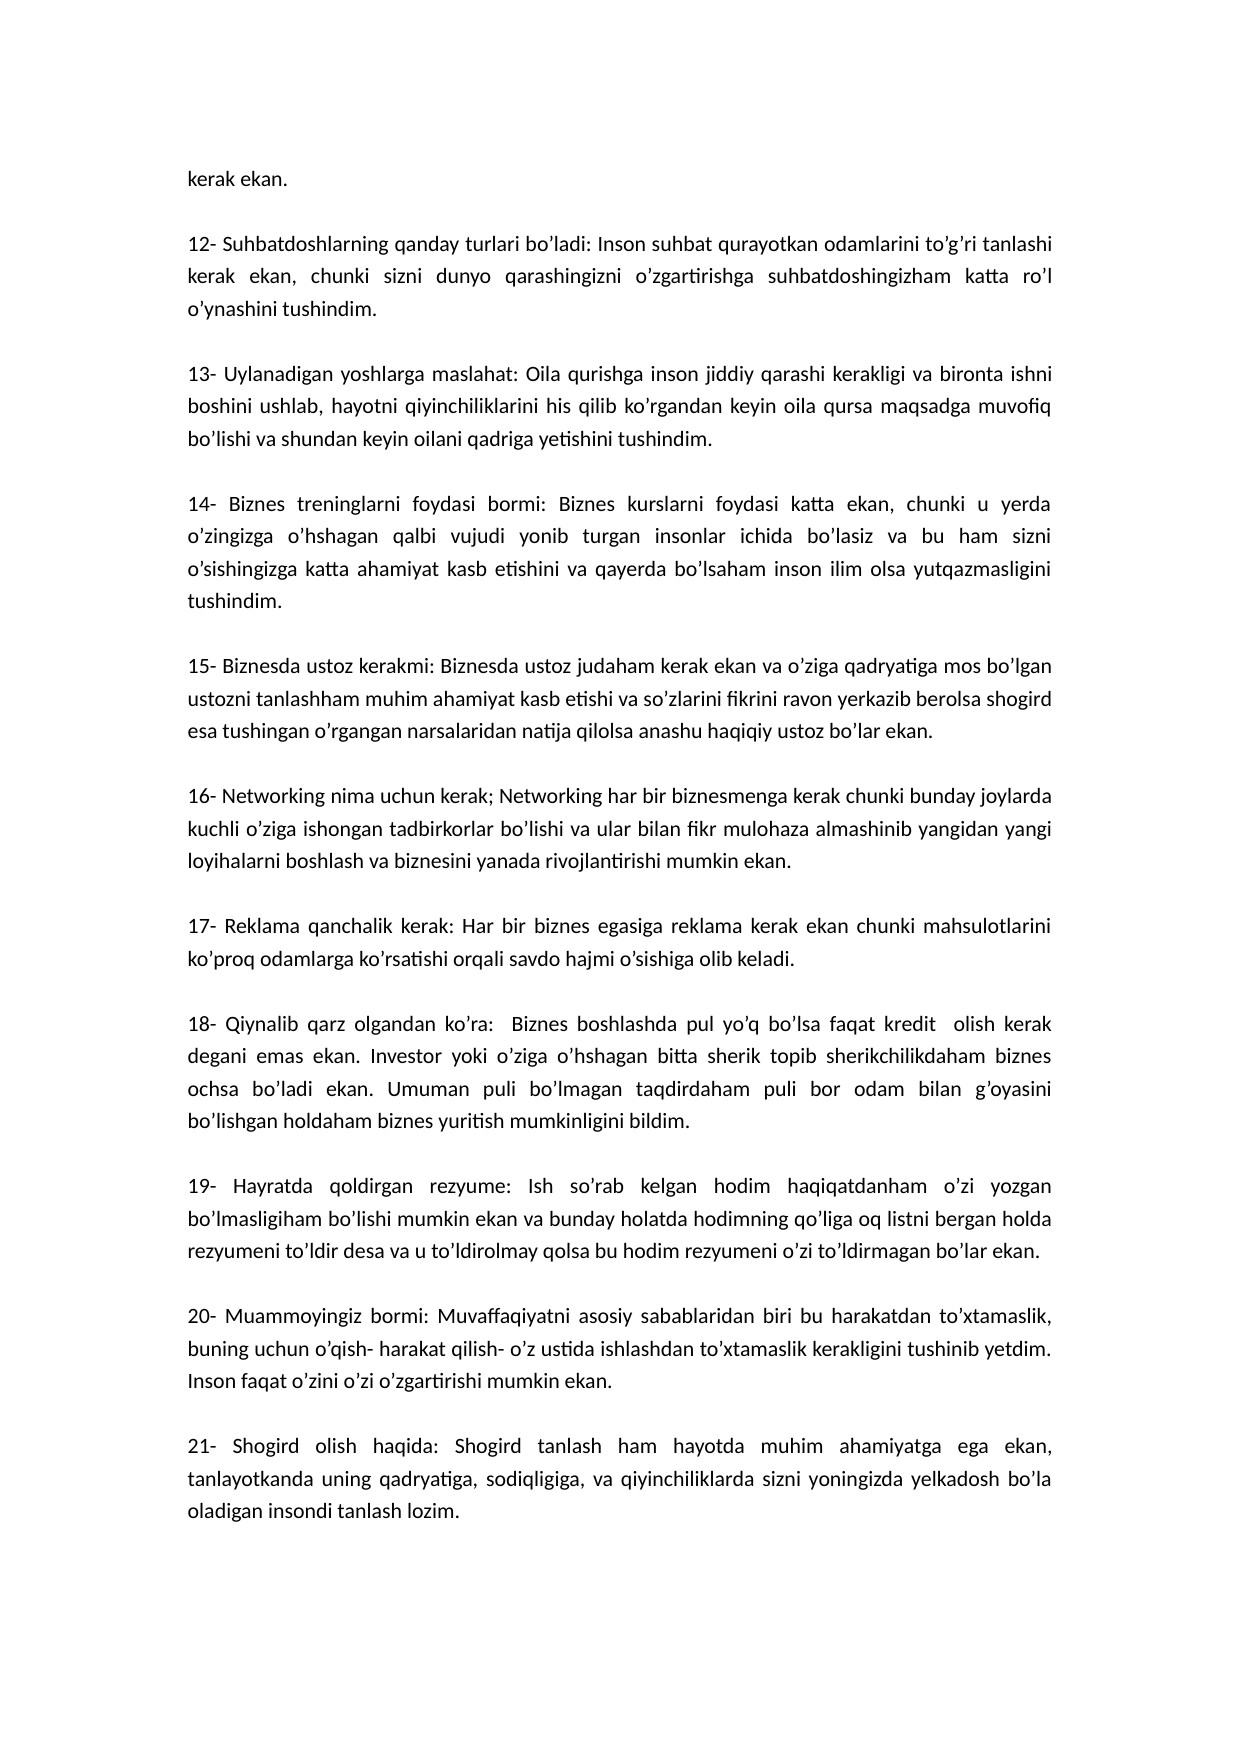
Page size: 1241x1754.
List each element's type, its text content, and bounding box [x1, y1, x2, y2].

text 13- Uylanadigan yoshlarga maslahat: Oila qurishga inson jiddiy qarashi kerakligi va bironta ishni boshini ushlab, hayotni qiyinchiliklarini his qilib ko’rgandan keyin oila qursa maqsadga muvofiq bo’lishi va shundan keyin oilani qadriga yetishini tushindim. [187, 357, 1053, 454]
text 19- Hayratda qoldirgan rezyume: Ish so’rab kelgan hodim haqiqatdanham o’zi yozgan bo’lmasligiham bo’lishi mumkin ekan va bunday holatda hodimning qo’liga oq listni bergan holda rezyumeni to’ldir desa va u to’ldirolmay qolsa bu hodim rezyumeni o’zi to’ldirmagan bo’lar ekan. [187, 1169, 1053, 1267]
text 17- Reklama qanchalik kerak: Har bir biznes egasiga reklama kerak ekan chunki mahsulotlarini ko’proq odamlarga ko’rsatishi orqali savdo hajmi o’sishiga olib keladi. [187, 909, 1053, 974]
text 18- Qiynalib qarz olgandan ko’ra: Biznes boshlashda pul yo’q bo’lsa faqat kredit olish kerak degani emas ekan. Investor yoki o’ziga o’hshagan bitta sherik topib sherikchilikdaham biznes ochsa bo’ladi ekan. Umuman puli bo’lmagan taqdirdaham puli bor odam bilan g’oyasini bo’lishgan holdaham biznes yuritish mumkinligini bildim. [187, 1007, 1053, 1137]
text 15- Biznesda ustoz kerakmi: Biznesda ustoz judaham kerak ekan va o’ziga qadryatiga mos bo’lgan ustozni tanlashham muhim ahamiyat kasb etishi va so’zlarini fikrini ravon yerkazib berolsa shogird esa tushingan o’rgangan narsalaridan natija qilolsa anashu haqiqiy ustoz bo’lar ekan. [187, 649, 1053, 747]
text 21- Shogird olish haqida: Shogird tanlash ham hayotda muhim ahamiyatga ega ekan, tanlayotkanda uning qadryatiga, sodiqligiga, va qiyinchiliklarda sizni yoningizda yelkadosh bo’la oladigan insondi tanlash lozim. [187, 1429, 1053, 1527]
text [187, 162, 1053, 194]
text 16- Networking nima uchun kerak; Networking har bir biznesmenga kerak chunki bunday joylarda kuchli o’ziga ishongan tadbirkorlar bo’lishi va ular bilan fikr mulohaza almashinib yangidan yangi loyihalarni boshlash va biznesini yanada rivojlantirishi mumkin ekan. [187, 779, 1053, 877]
text 20- Muammoyingiz bormi: Muvaffaqiyatni asosiy sabablaridan biri bu harakatdan to’xtamaslik, buning uchun o’qish- harakat qilish- o’z ustida ishlashdan to’xtamaslik kerakligini tushinib yetdim. Inson faqat o’zini o’zi o’zgartirishi mumkin ekan. [187, 1299, 1053, 1397]
text 14- Biznes treninglarni foydasi bormi: Biznes kurslarni foydasi katta ekan, chunki u yerda o’zingizga o’hshagan qalbi vujudi yonib turgan insonlar ichida bo’lasiz va bu ham sizni o’sishingizga katta ahamiyat kasb etishini va qayerda bo’lsaham inson ilim olsa yutqazmasligini tushindim. [187, 487, 1053, 617]
text 12- Suhbatdoshlarning qanday turlari bo’ladi: Inson suhbat qurayotkan odamlarini to’g’ri tanlashi kerak ekan, chunki sizni dunyo qarashingizni o’zgartirishga suhbatdoshingizham katta ro’l o’ynashini tushindim. [187, 227, 1053, 324]
